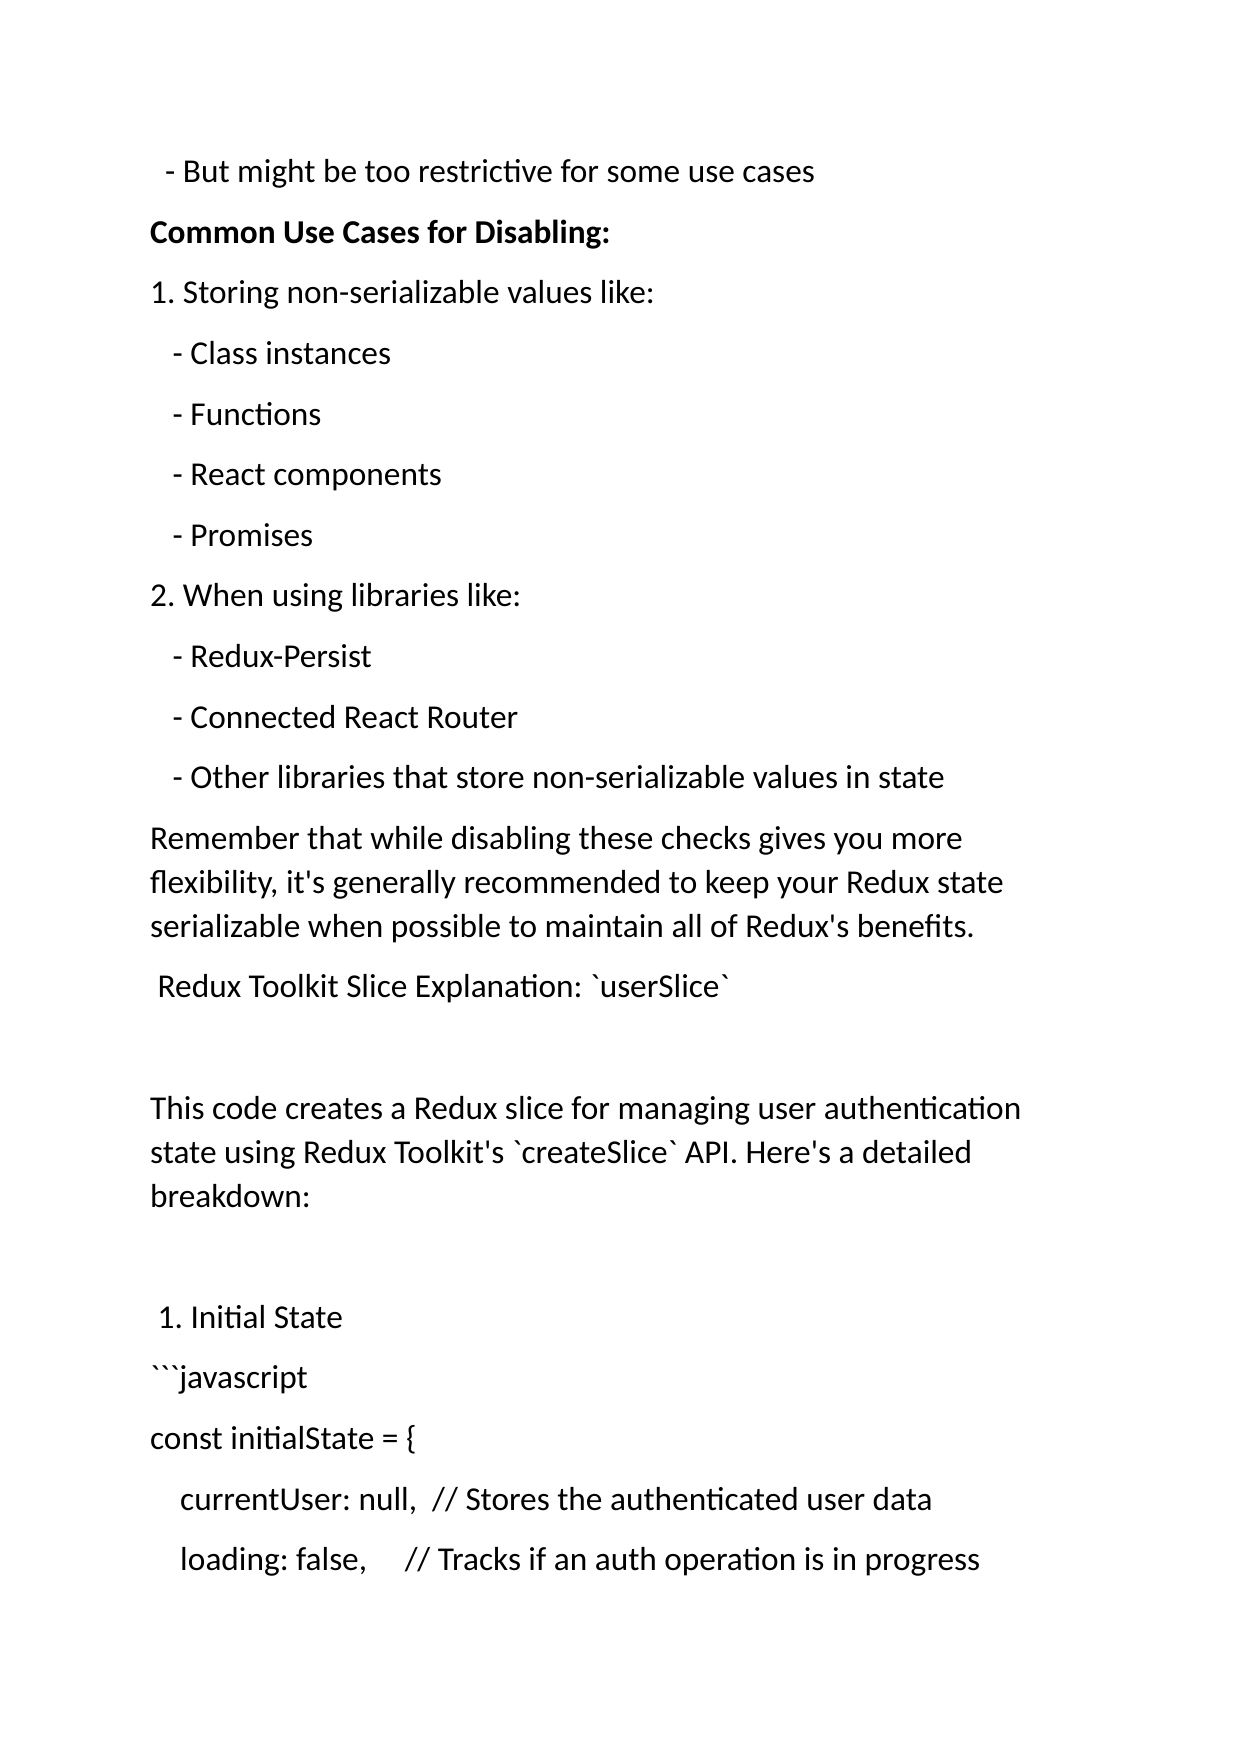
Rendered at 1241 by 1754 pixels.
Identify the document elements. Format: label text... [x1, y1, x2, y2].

text Common Use Cases for Disabling: [150, 211, 1090, 251]
text This code creates a Redux slice for managing user authentication state using Redux Toolkit's `createSlice` API. Here's a detailed breakdown: [150, 1087, 1090, 1215]
text Remember that while disabling these checks gives you more flexibility, it's generally recommended to keep your Redux state serializable when possible to maintain all of Redux's benefits. [150, 817, 1090, 946]
text Redux Toolkit Slice Explanation: `userSlice` [150, 965, 1090, 1006]
text ```javascript [150, 1356, 1090, 1397]
text - Other libraries that store non-serializable values in state [150, 756, 1090, 797]
text - Connected React Router [150, 696, 1090, 736]
text - But might be too restrictive for some use cases [150, 150, 1090, 191]
text - Functions [150, 392, 1090, 433]
text 1. Initial State [150, 1296, 1090, 1337]
text loading: false, // Tracks if an auth operation is in progress [150, 1538, 1090, 1579]
text currentUser: null, // Stores the authenticated user data [150, 1478, 1090, 1518]
text - Redux-Persist [150, 635, 1090, 676]
text - Promises [150, 514, 1090, 554]
text const initialState = { [150, 1417, 1090, 1458]
text 2. When using libraries like: [150, 574, 1090, 615]
text - React components [150, 453, 1090, 494]
text 1. Storing non-serializable values like: [150, 271, 1090, 312]
text - Class instances [150, 332, 1090, 373]
